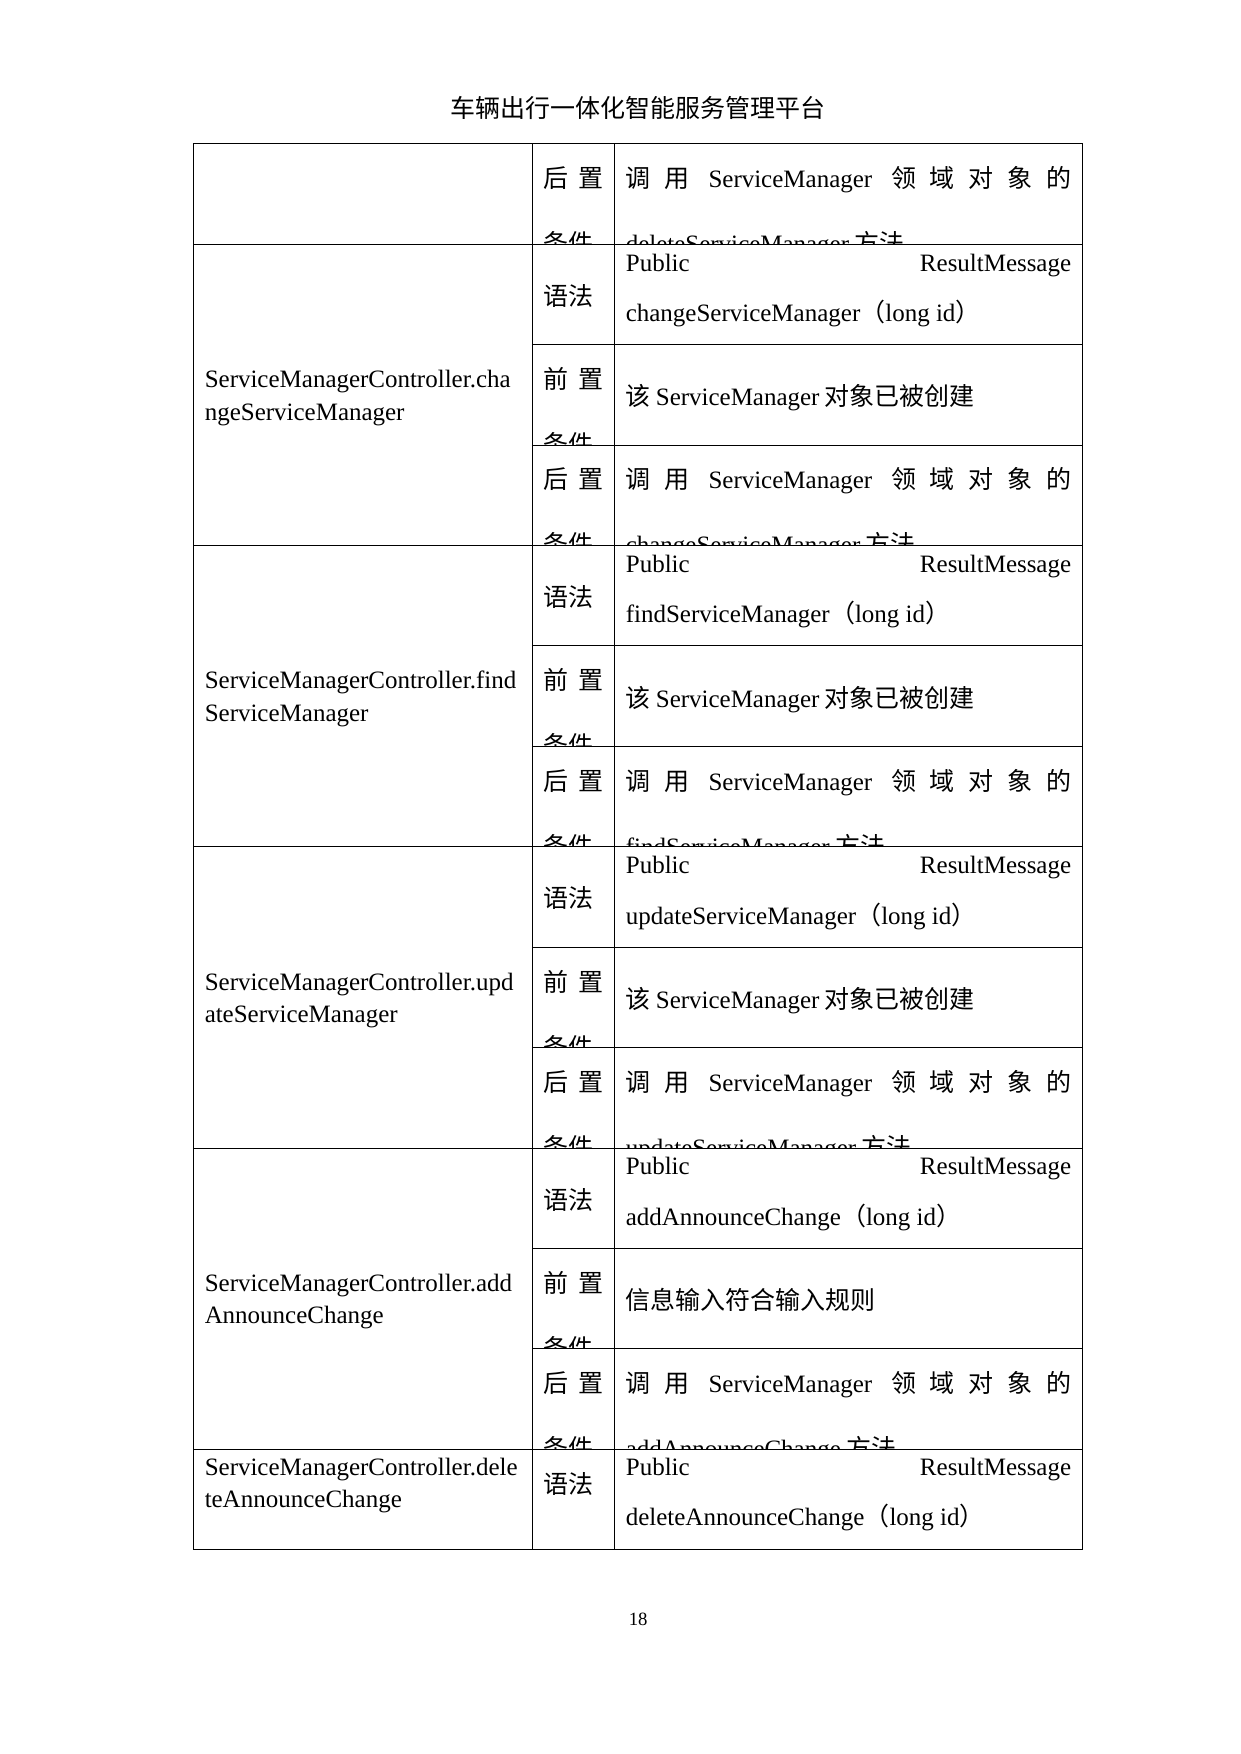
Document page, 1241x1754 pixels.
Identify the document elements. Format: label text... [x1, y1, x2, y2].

table_cell 语法 [533, 1149, 614, 1248]
table_cell 调用ServiceManager领域对象的deleteServiceManager方法 [615, 144, 1082, 244]
table_cell 调用ServiceManager领域对象的addAnnounceChange方法 [615, 1349, 1082, 1449]
table_cell Public ResultMessage findServiceManager（long id） [615, 546, 1082, 645]
table_cell ServiceManagerController.updateServiceManager [194, 847, 532, 1147]
table_cell 语法 [533, 1450, 614, 1549]
table_cell 前置条件 [533, 345, 614, 444]
table_cell ServiceManagerController.findServiceManager [194, 546, 532, 846]
table_cell 该ServiceManager对象已被创建 [615, 345, 1082, 444]
table_cell 前置条件 [533, 646, 614, 746]
table_cell 后置条件 [533, 1349, 614, 1449]
table_cell 调用ServiceManager领域对象的changeServiceManager方法 [615, 446, 1082, 545]
table_cell 后置条件 [533, 1048, 614, 1147]
table_cell 该ServiceManager对象已被创建 [615, 948, 1082, 1047]
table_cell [194, 1450, 532, 1549]
table_cell Public ResultMessage updateServiceManager（long id） [615, 847, 1082, 947]
table_cell 前置条件 [533, 948, 614, 1047]
table_cell 信息输入符合输入规则 [615, 1249, 1082, 1348]
table_cell 语法 [533, 245, 614, 344]
table_cell 后置条件 [533, 747, 614, 846]
table_cell ServiceManagerController.changeServiceManager [194, 245, 532, 545]
table_cell ServiceManagerController.addAnnounceChange [194, 1149, 532, 1449]
table_cell 语法 [533, 847, 614, 947]
table_cell 调用ServiceManager领域对象的findServiceManager方法 [615, 747, 1082, 846]
table_cell 调用ServiceManager领域对象的updateServiceManager方法 [615, 1048, 1082, 1147]
table_cell 后置条件 [533, 144, 614, 244]
table_cell 后置条件 [533, 446, 614, 545]
table_cell Public ResultMessage changeServiceManager（long id） [615, 245, 1082, 344]
table_cell Public ResultMessage deleteAnnounceChange（long id） [615, 1450, 1082, 1549]
table_cell 前置条件 [533, 1249, 614, 1348]
table_cell Public ResultMessage addAnnounceChange（long id） [615, 1149, 1082, 1248]
table_cell 语法 [533, 546, 614, 645]
table_cell 该ServiceManager对象已被创建 [615, 646, 1082, 746]
